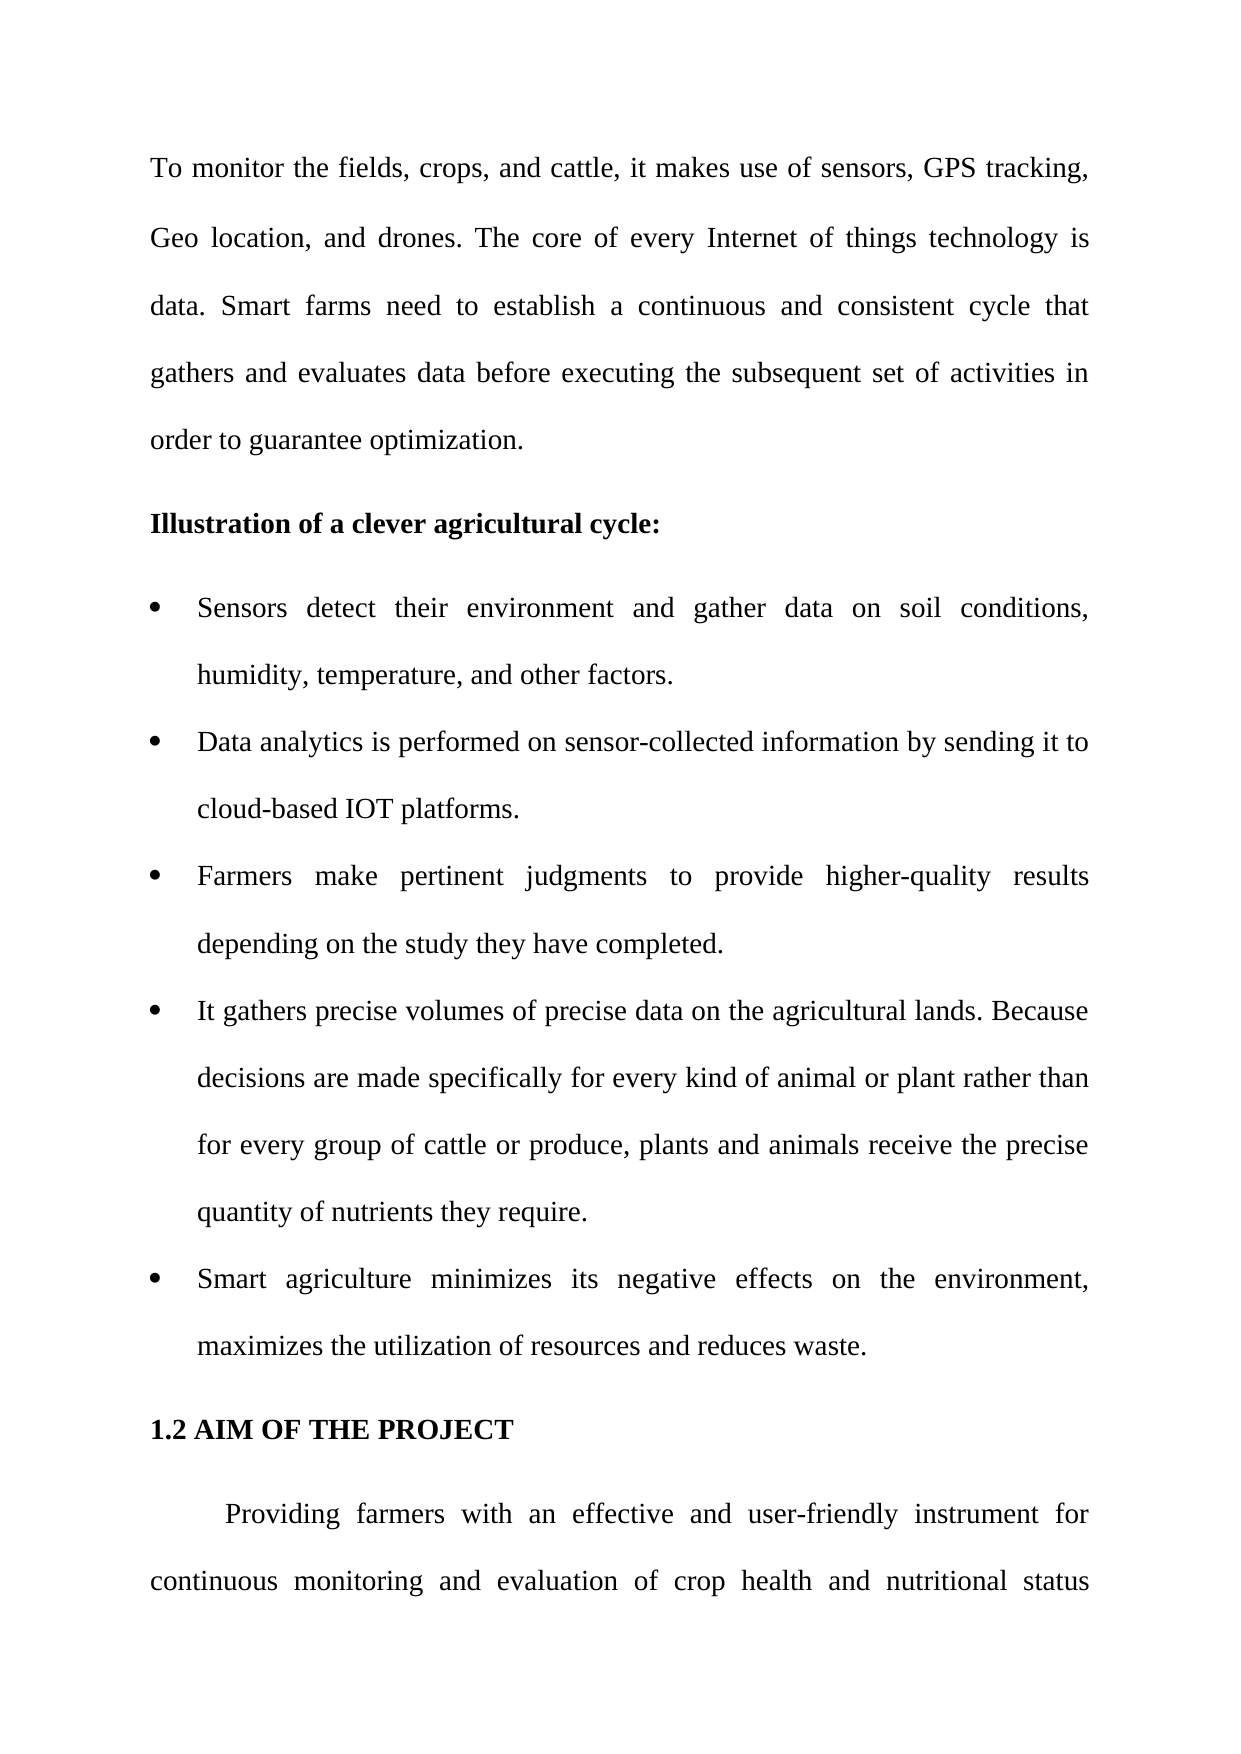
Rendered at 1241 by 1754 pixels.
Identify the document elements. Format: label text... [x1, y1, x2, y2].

list Farmers make pertinent judgments to provide higher-quality results depending on the study they have completed. [150, 858, 1090, 959]
list It gathers precise volumes of precise data on the agricultural lands. Because decisions are made specifically for every kind of animal or plant rather than for every group of cattle or produce, plants and animals receive the precise quantity of nutrients they require. [150, 993, 1090, 1228]
text 1.2 AIM OF THE PROJECT [150, 1412, 1090, 1446]
list Smart agriculture minimizes its negative effects on the environment, maximizes the utilization of resources and reduces waste. [150, 1261, 1090, 1362]
list Sensors detect their environment and gather data on soil conditions, humidity, temperature, and other factors. [150, 590, 1090, 691]
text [150, 150, 1090, 456]
text Illustration of a clever agricultural cycle: [150, 506, 1090, 540]
list Data analytics is performed on sensor-collected information by sending it to cloud-based IOT platforms. [150, 724, 1090, 825]
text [150, 1496, 1090, 1597]
